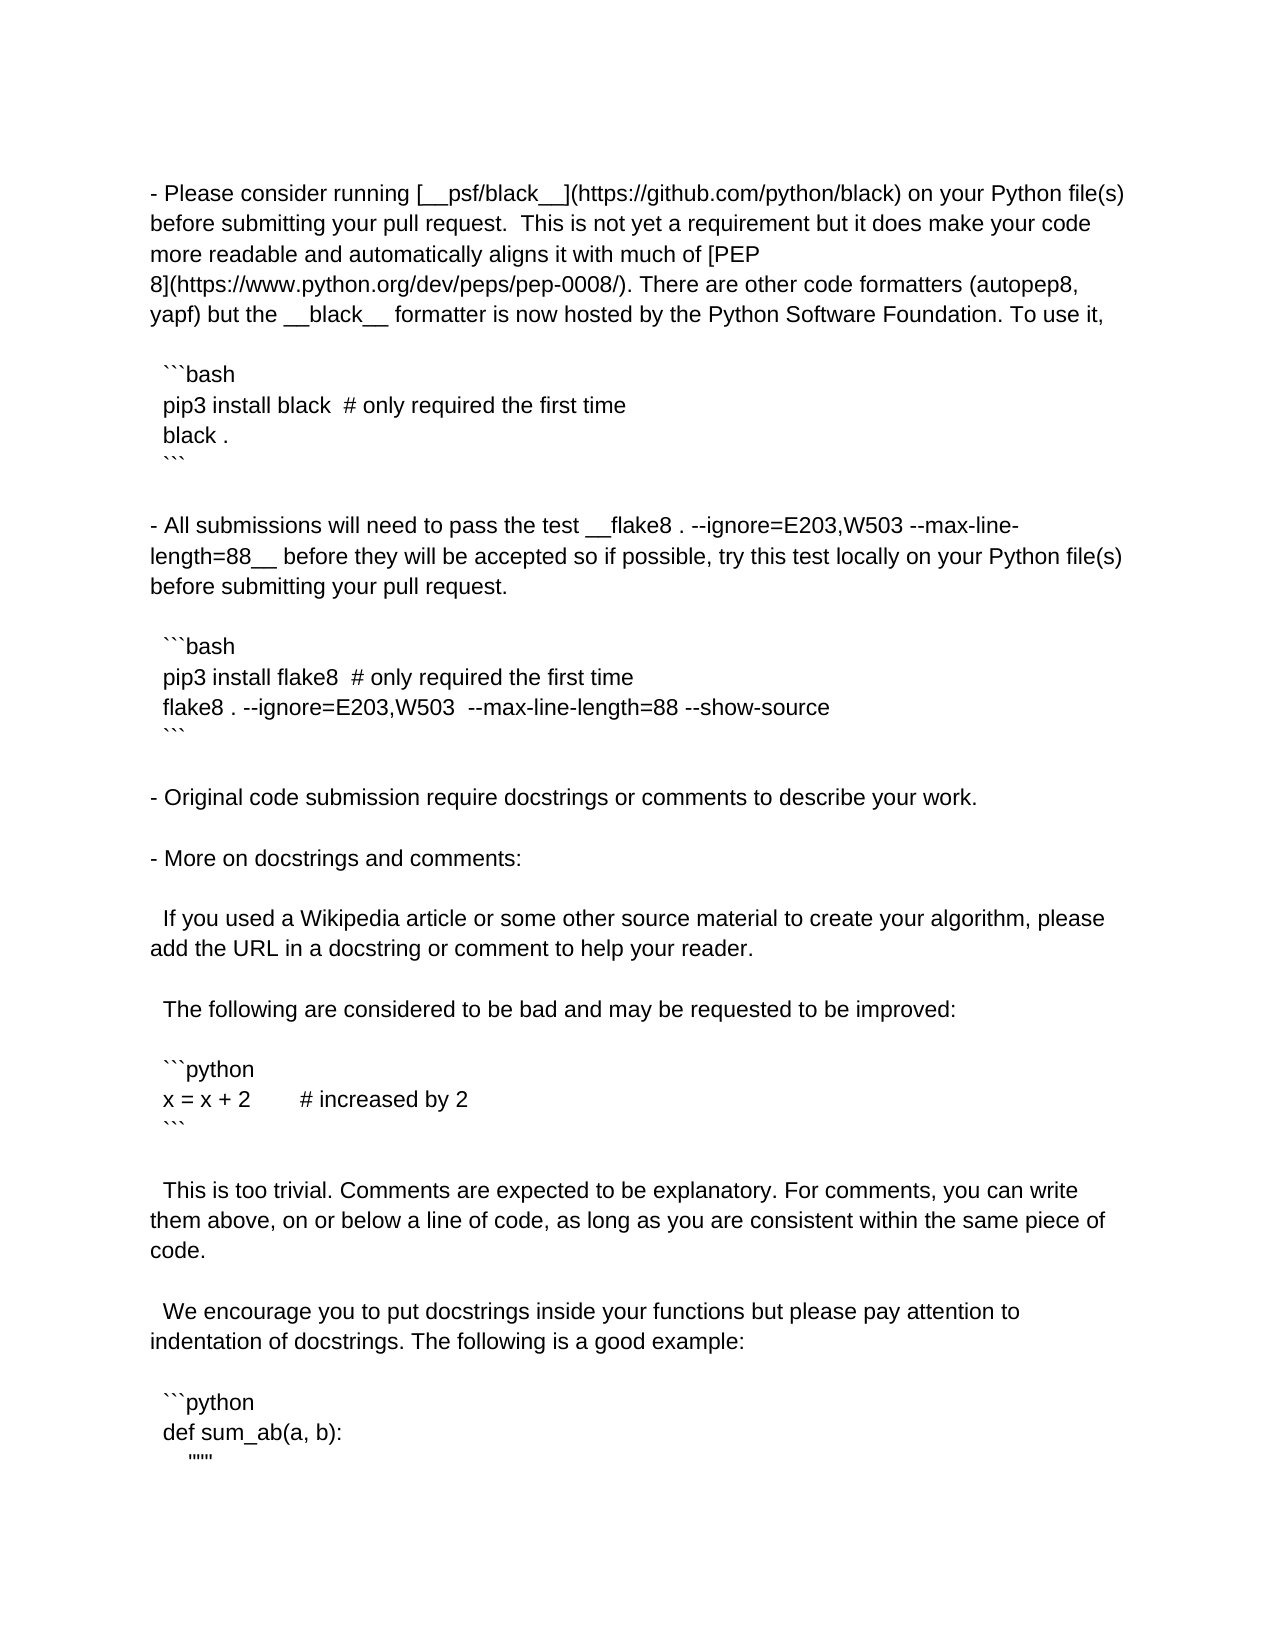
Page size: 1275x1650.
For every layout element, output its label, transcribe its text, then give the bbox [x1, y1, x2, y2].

text ``` [150, 1117, 1125, 1143]
text - Original code submission require docstrings or comments to describe your work. [150, 784, 1125, 811]
text """ [150, 1449, 1125, 1475]
text ```bash [150, 633, 1125, 660]
text black . [150, 422, 1125, 448]
text pip3 install black # only required the first time [150, 392, 1125, 418]
text - More on docstrings and comments: [150, 845, 1125, 871]
text ```bash [150, 361, 1125, 388]
text flake8 . --ignore=E203,W503 --max-line-length=88 --show-source [150, 694, 1125, 720]
text The following are considered to be bad and may be requested to be improved: [150, 996, 1125, 1022]
text This is too trivial. Comments are expected to be explanatory. For comments, you can write them above, on or below a line of code, as long as you are consistent within the same piece of code. [150, 1177, 1125, 1264]
text ```python [150, 1388, 1125, 1415]
text We encourage you to put docstrings inside your functions but please pay attention to indentation of docstrings. The following is a good example: [150, 1298, 1125, 1354]
text x = x + 2 # increased by 2 [150, 1086, 1125, 1113]
text ``` [150, 452, 1125, 478]
text - All submissions will need to pass the test __flake8 . --ignore=E203,W503 --max-line-length=88__ before they will be accepted so if possible, try this test locally on your Python file(s) before submitting your pull request. [150, 512, 1125, 599]
text pip3 install flake8 # only required the first time [150, 663, 1125, 690]
text ``` [150, 724, 1125, 750]
text - Please consider running [__psf/black__](https://github.com/python/black) on your Python file(s) before submitting your pull request. This is not yet a requirement but it does make your code more readable and automatically aligns it with much of [PEP 8](https://www.python.org/dev/peps/pep-0008/). There are other code formatters (autopep8, yapf) but the __black__ formatter is now hosted by the Python Software Foundation. To use it, [150, 180, 1125, 327]
text If you used a Wikipedia article or some other source material to create your algorithm, please add the URL in a docstring or comment to help your reader. [150, 905, 1125, 962]
text ```python [150, 1056, 1125, 1083]
text def sum_ab(a, b): [150, 1419, 1125, 1445]
